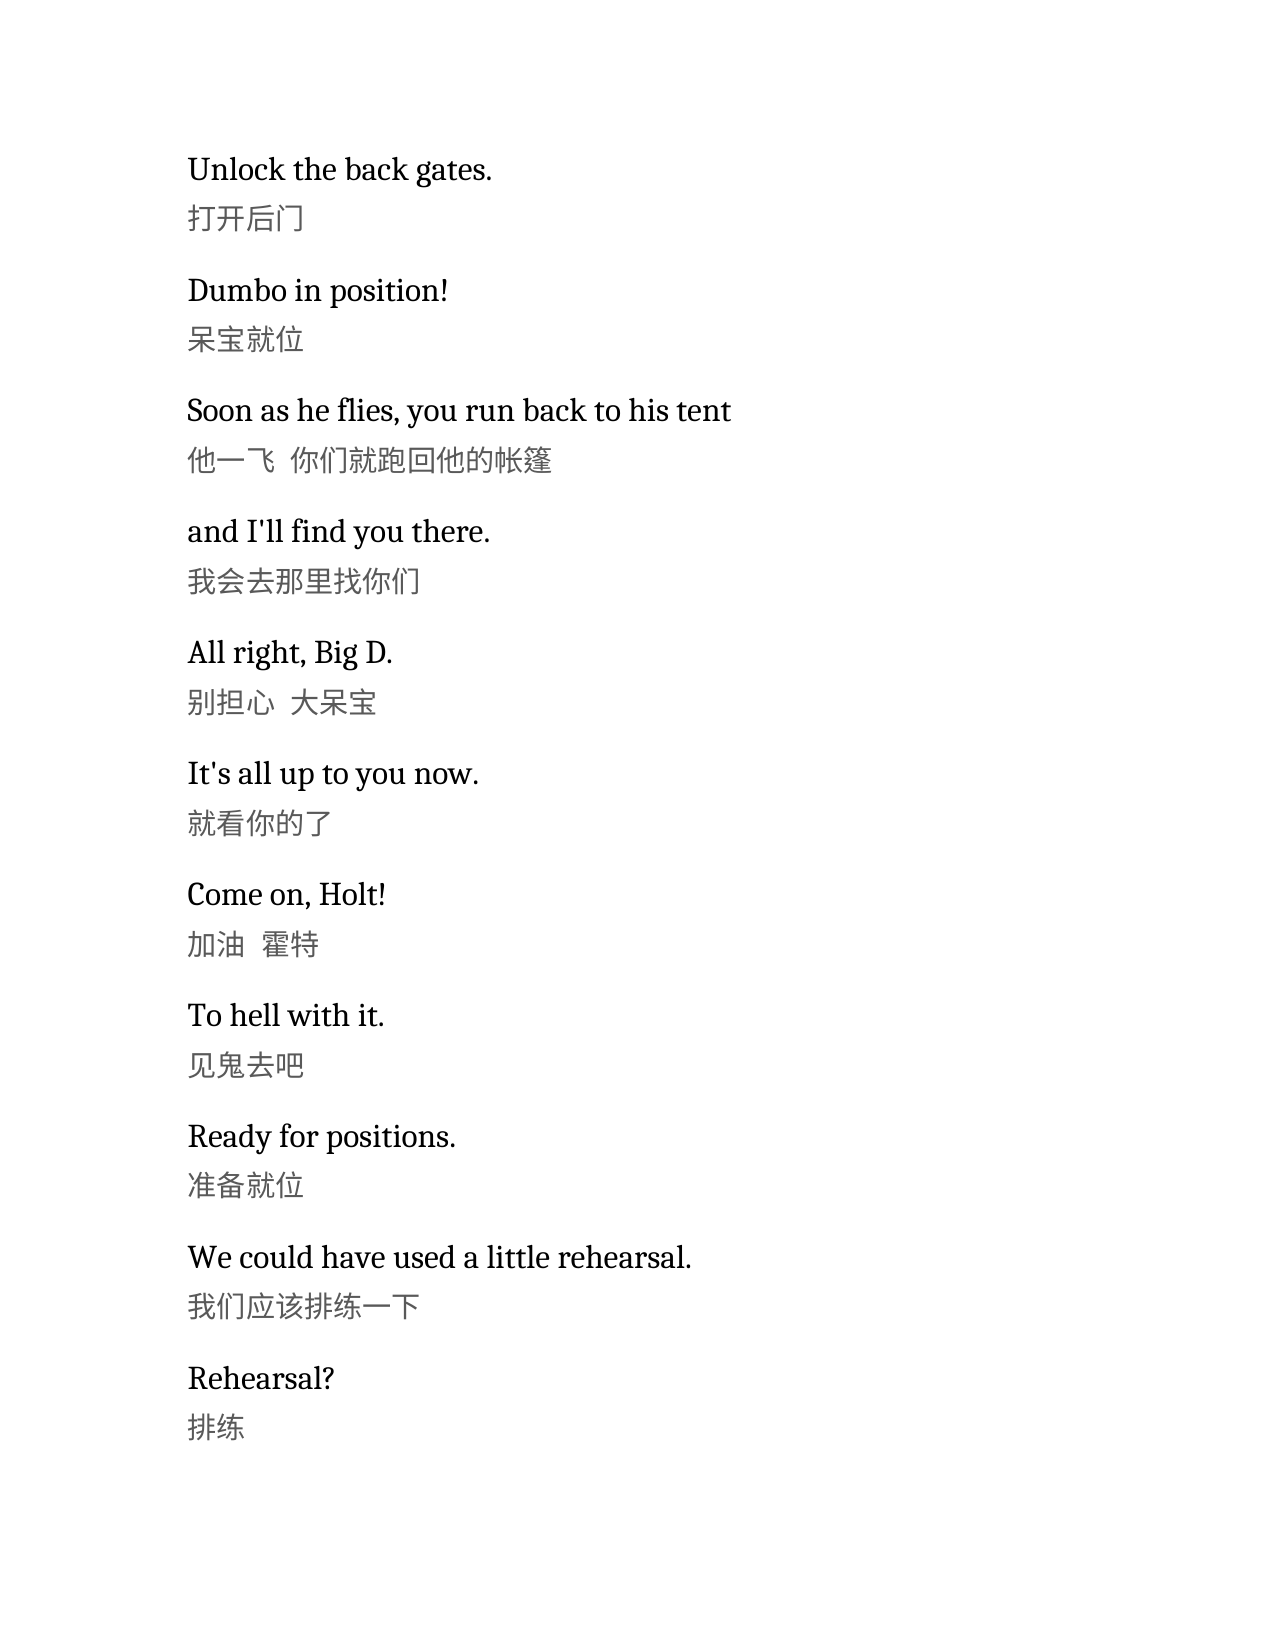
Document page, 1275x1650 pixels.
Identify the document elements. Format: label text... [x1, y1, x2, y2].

text To hell with it. [187, 997, 1087, 1035]
text Dumbo in position! [187, 271, 1087, 309]
text All right, Big D. [187, 634, 1087, 672]
text 我们应该排练一下 [187, 1287, 1087, 1326]
text and I'll find you there. [187, 513, 1087, 551]
text 他一飞 你们就跑回他的帐篷 [187, 440, 1087, 480]
text 就看你的了 [187, 803, 1087, 843]
text Unlock the back gates. [187, 150, 1087, 188]
text Rehearsal? [187, 1359, 1087, 1398]
text Soon as he flies, you run back to his tent [187, 392, 1087, 430]
text 排练 [187, 1408, 1087, 1447]
text Come on, Holt! [187, 876, 1087, 914]
text It's all up to you now. [187, 755, 1087, 793]
text 呆宝就位 [187, 319, 1087, 359]
text 准备就位 [187, 1166, 1087, 1205]
text 我会去那里找你们 [187, 561, 1087, 601]
text 打开后门 [187, 198, 1087, 238]
text Ready for positions. [187, 1117, 1087, 1156]
text 别担心 大呆宝 [187, 682, 1087, 722]
text We could have used a little rehearsal. [187, 1238, 1087, 1277]
text 加油 霍特 [187, 924, 1087, 963]
text 见鬼去吧 [187, 1045, 1087, 1084]
